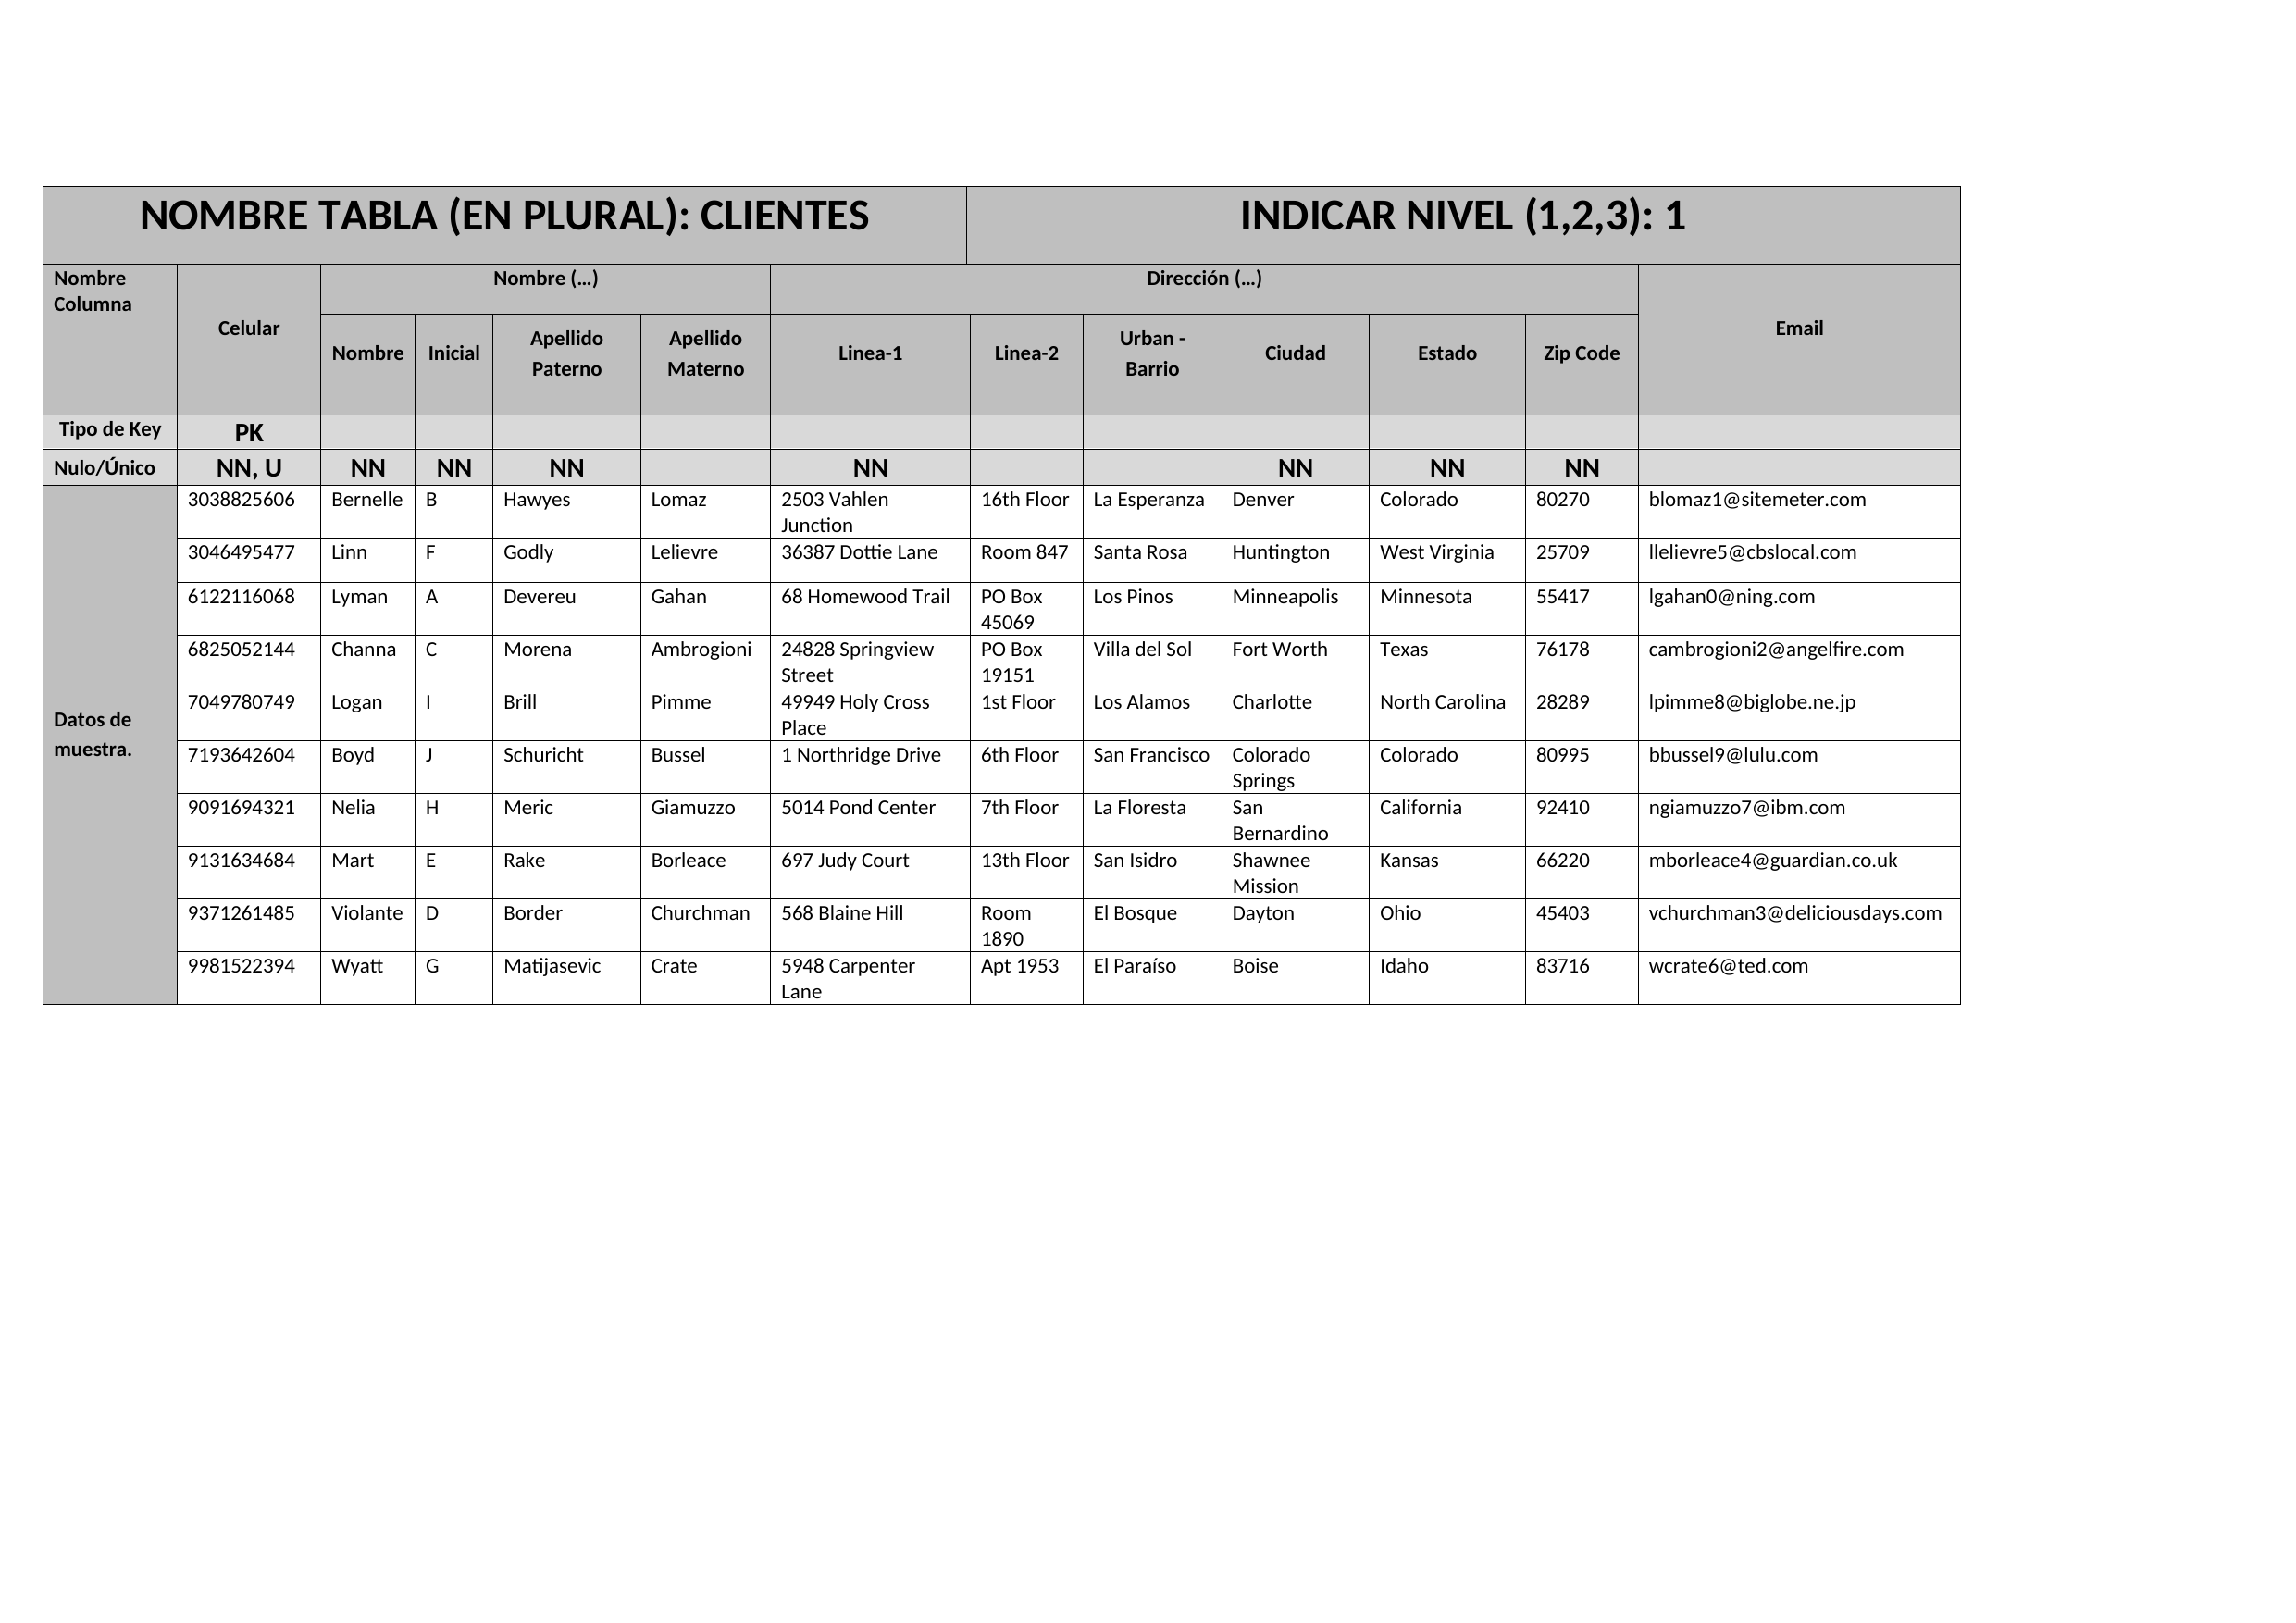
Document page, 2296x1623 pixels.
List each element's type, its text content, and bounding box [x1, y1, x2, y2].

table_cell Boyd [321, 741, 415, 793]
table_cell [1526, 415, 1638, 448]
table_cell [321, 415, 415, 448]
table_cell llelievre5@cbslocal.com [1639, 539, 1960, 582]
table_cell PK [178, 415, 320, 448]
table_cell Charlotte [1222, 688, 1369, 740]
table_cell Linn [321, 539, 415, 582]
table_cell Godly [493, 539, 640, 582]
table_cell Texas [1370, 636, 1525, 688]
table_cell lpimme8@biglobe.ne.jp [1639, 688, 1960, 740]
table_cell NN, U [178, 450, 320, 485]
table_cell Nelia [321, 794, 415, 846]
table_cell 6th Floor [971, 741, 1083, 793]
table_cell Logan [321, 688, 415, 740]
table_cell Bussel [641, 741, 770, 793]
table_cell 83716 [1526, 952, 1638, 1004]
table_cell San Bernardino [1222, 794, 1369, 846]
table_cell [493, 415, 640, 448]
table_cell Rake [493, 847, 640, 898]
table_cell Tipo de Key [43, 415, 177, 448]
table_cell [1639, 450, 1960, 485]
table_cell La Esperanza [1084, 486, 1222, 538]
table_cell Villa del Sol [1084, 636, 1222, 688]
table_cell Bernelle [321, 486, 415, 538]
table_cell Nombre Columna [43, 265, 177, 415]
table_cell 25709 [1526, 539, 1638, 582]
table_cell 80270 [1526, 486, 1638, 538]
table_cell Apellido Materno [641, 315, 770, 415]
table_cell Urban -Barrio [1084, 315, 1222, 415]
table_cell lgahan0@ning.com [1639, 583, 1960, 635]
table_cell PO Box 45069 [971, 583, 1083, 635]
table_cell Borleace [641, 847, 770, 898]
table_cell H [416, 794, 492, 846]
table_cell E [416, 847, 492, 898]
table_cell Meric [493, 794, 640, 846]
table_cell blomaz1@sitemeter.com [1639, 486, 1960, 538]
table_cell West Virginia [1370, 539, 1525, 582]
table_cell 16th Floor [971, 486, 1083, 538]
table_cell 92410 [1526, 794, 1638, 846]
table_cell Zip Code [1526, 315, 1638, 415]
table_cell Santa Rosa [1084, 539, 1222, 582]
table_cell Email [1639, 265, 1960, 415]
table_cell La Floresta [1084, 794, 1222, 846]
table_cell A [416, 583, 492, 635]
table_cell B [416, 486, 492, 538]
table_cell Brill [493, 688, 640, 740]
table_cell Ciudad [1222, 315, 1369, 415]
table_cell [1639, 415, 1960, 448]
table_cell [771, 415, 970, 448]
table_cell D [416, 899, 492, 951]
table_cell Room 847 [971, 539, 1083, 582]
table_cell San Francisco [1084, 741, 1222, 793]
table_cell Apellido Paterno [493, 315, 640, 415]
table_cell NN [416, 450, 492, 485]
table_cell Dirección (…) [771, 265, 1638, 314]
table_cell NN [493, 450, 640, 485]
table_cell Idaho [1370, 952, 1525, 1004]
table_cell F [416, 539, 492, 582]
table_cell 6825052144 [178, 636, 320, 688]
table_cell wcrate6@ted.com [1639, 952, 1960, 1004]
table_cell 66220 [1526, 847, 1638, 898]
table_cell I [416, 688, 492, 740]
table_cell Giamuzzo [641, 794, 770, 846]
table_cell PO Box 19151 [971, 636, 1083, 688]
table_cell San Isidro [1084, 847, 1222, 898]
table_cell California [1370, 794, 1525, 846]
table_cell NN [1222, 450, 1369, 485]
table_cell 9981522394 [178, 952, 320, 1004]
table_cell mborleace4@guardian.co.uk [1639, 847, 1960, 898]
table_cell 13th Floor [971, 847, 1083, 898]
table_cell 1st Floor [971, 688, 1083, 740]
table_cell Kansas [1370, 847, 1525, 898]
table_cell El Bosque [1084, 899, 1222, 951]
table_cell Colorado Springs [1222, 741, 1369, 793]
table_cell J [416, 741, 492, 793]
table_cell 5948 Carpenter Lane [771, 952, 970, 1004]
table_cell 6122116068 [178, 583, 320, 635]
table_cell Minneapolis [1222, 583, 1369, 635]
table_cell Border [493, 899, 640, 951]
table_cell 1 Northridge Drive [771, 741, 970, 793]
table_cell 28289 [1526, 688, 1638, 740]
table_cell Inicial [416, 315, 492, 415]
table_cell 568 Blaine Hill [771, 899, 970, 951]
table_cell 55417 [1526, 583, 1638, 635]
table_cell 9131634684 [178, 847, 320, 898]
table_cell Denver [1222, 486, 1369, 538]
table_cell Datos de muestra. [43, 486, 177, 1004]
table_cell [641, 415, 770, 448]
table_cell NN [1526, 450, 1638, 485]
table_cell 24828 Springview Street [771, 636, 970, 688]
table_cell [1222, 415, 1369, 448]
table_cell Boise [1222, 952, 1369, 1004]
table_cell Gahan [641, 583, 770, 635]
table_cell 5014 Pond Center [771, 794, 970, 846]
table_cell Lelievre [641, 539, 770, 582]
table_cell Matijasevic [493, 952, 640, 1004]
table_cell Celular [178, 265, 320, 415]
table_cell 45403 [1526, 899, 1638, 951]
table_cell 49949 Holy Cross Place [771, 688, 970, 740]
table_cell [416, 415, 492, 448]
table_cell 9091694321 [178, 794, 320, 846]
table_cell 2503 Vahlen Junction [771, 486, 970, 538]
table_cell cambrogioni2@angelfire.com [1639, 636, 1960, 688]
table_cell Ambrogioni [641, 636, 770, 688]
table_cell Wyatt [321, 952, 415, 1004]
table_cell 3038825606 [178, 486, 320, 538]
table_cell [1370, 415, 1525, 448]
table_cell Lomaz [641, 486, 770, 538]
table_cell vchurchman3@deliciousdays.com [1639, 899, 1960, 951]
table_cell 7th Floor [971, 794, 1083, 846]
table_cell Los Alamos [1084, 688, 1222, 740]
table_cell Colorado [1370, 741, 1525, 793]
table_cell Estado [1370, 315, 1525, 415]
table_cell Schuricht [493, 741, 640, 793]
table_cell Devereu [493, 583, 640, 635]
table_cell 76178 [1526, 636, 1638, 688]
table_cell Channa [321, 636, 415, 688]
table_cell Crate [641, 952, 770, 1004]
table_cell Minnesota [1370, 583, 1525, 635]
table_cell 68 Homewood Trail [771, 583, 970, 635]
table_cell Churchman [641, 899, 770, 951]
table_cell [971, 415, 1083, 448]
table_cell North Carolina [1370, 688, 1525, 740]
table_cell Huntington [1222, 539, 1369, 582]
table_cell Morena [493, 636, 640, 688]
table_cell NN [771, 450, 970, 485]
table_cell El Paraíso [1084, 952, 1222, 1004]
table_cell Fort Worth [1222, 636, 1369, 688]
table_cell Colorado [1370, 486, 1525, 538]
table_cell Lyman [321, 583, 415, 635]
table_cell Los Pinos [1084, 583, 1222, 635]
table_cell 7049780749 [178, 688, 320, 740]
table_cell [641, 450, 770, 485]
table_cell bbussel9@lulu.com [1639, 741, 1960, 793]
table_cell 7193642604 [178, 741, 320, 793]
table_cell Hawyes [493, 486, 640, 538]
table_cell NN [321, 450, 415, 485]
table_cell [1084, 450, 1222, 485]
table_cell 9371261485 [178, 899, 320, 951]
table_cell Linea-1 [771, 315, 970, 415]
table_cell Dayton [1222, 899, 1369, 951]
table_cell Nombre [321, 315, 415, 415]
table_cell C [416, 636, 492, 688]
table_cell G [416, 952, 492, 1004]
table_cell 80995 [1526, 741, 1638, 793]
table_header NOMBRE TABLA (EN PLURAL): CLIENTES [43, 187, 966, 264]
table_cell Shawnee Mission [1222, 847, 1369, 898]
table_cell Nombre (…) [321, 265, 770, 314]
table_cell Mart [321, 847, 415, 898]
table_cell 697 Judy Court [771, 847, 970, 898]
table_cell Linea-2 [971, 315, 1083, 415]
table_cell [1084, 415, 1222, 448]
table_cell ngiamuzzo7@ibm.com [1639, 794, 1960, 846]
table_cell 36387 Dottie Lane [771, 539, 970, 582]
table_cell Pimme [641, 688, 770, 740]
table_cell 3046495477 [178, 539, 320, 582]
table_cell [971, 450, 1083, 485]
table_cell Room 1890 [971, 899, 1083, 951]
table_cell Ohio [1370, 899, 1525, 951]
table_cell Nulo/Único [43, 450, 177, 485]
table_cell Apt 1953 [971, 952, 1083, 1004]
table_header INDICAR NIVEL (1,2,3): 1 [967, 187, 1960, 264]
table_cell NN [1370, 450, 1525, 485]
table_cell Violante [321, 899, 415, 951]
